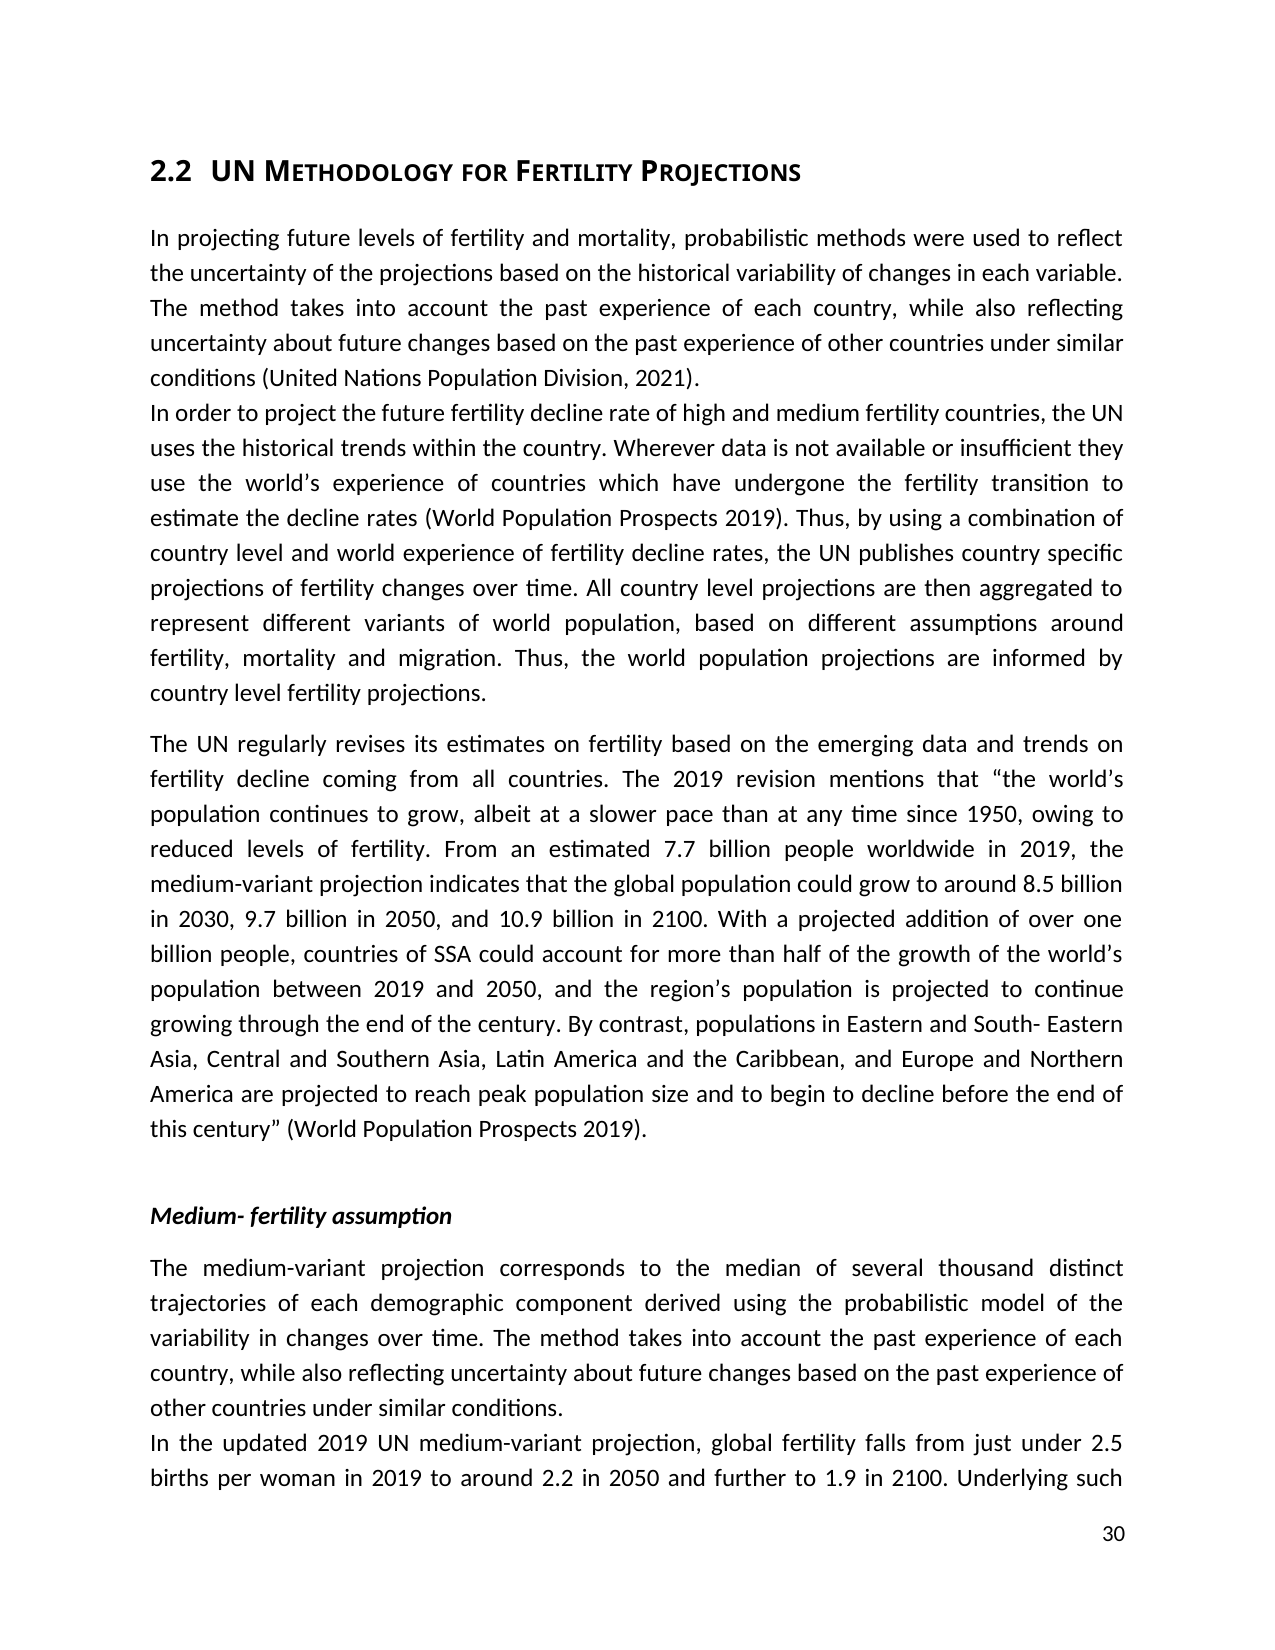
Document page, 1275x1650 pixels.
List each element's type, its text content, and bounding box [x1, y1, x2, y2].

text The UN regularly revises its estimates on fertility based on the emerging data and trends on fertility decline coming from all countries. The 2019 revision mentions that “the world’s population continues to grow, albeit at a slower pace than at any time since 1950, owing to reduced levels of fertility. From an estimated 7.7 billion people worldwide in 2019, the medium-variant projection indicates that the global population could grow to around 8.5 billion in 2030, 9.7 billion in 2050, and 10.9 billion in 2100. With a projected addition of over one billion people, countries of SSA could account for more than half of the growth of the world’s population between 2019 and 2050, and the region’s population is projected to continue growing through the end of the century. By contrast, populations in Eastern and South- Eastern Asia, Central and Southern Asia, Latin America and the Caribbean, and Europe and Northern America are projected to reach peak population size and to begin to decline before the end of this century” (World Population Prospects 2019). [150, 729, 1125, 1144]
text The medium-variant projection corresponds to the median of several thousand distinct trajectories of each demographic component derived using the probabilistic model of the variability in changes over time. The method takes into account the past experience of each country, while also reflecting uncertainty about future changes based on the past experience of other countries under similar conditions. [150, 1252, 1125, 1422]
text Medium- fertility assumption [150, 1200, 1125, 1231]
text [150, 1427, 1125, 1492]
subtitle UN Methodology for Fertility Projections [150, 150, 1125, 190]
text In order to project the future fertility decline rate of high and medium fertility countries, the UN uses the historical trends within the country. Wherever data is not available or insufficient they use the world’s experience of countries which have undergone the fertility transition to estimate the decline rates (World Population Prospects 2019). Thus, by using a combination of country level and world experience of fertility decline rates, the UN publishes country specific projections of fertility changes over time. All country level projections are then aggregated to represent different variants of world population, based on different assumptions around fertility, mortality and migration. Thus, the world population projections are informed by country level fertility projections. [150, 397, 1125, 707]
text In projecting future levels of fertility and mortality, probabilistic methods were used to reflect the uncertainty of the projections based on the historical variability of changes in each variable. The method takes into account the past experience of each country, while also reflecting uncertainty about future changes based on the past experience of other countries under similar conditions (United Nations Population Division, 2021). [150, 222, 1125, 392]
